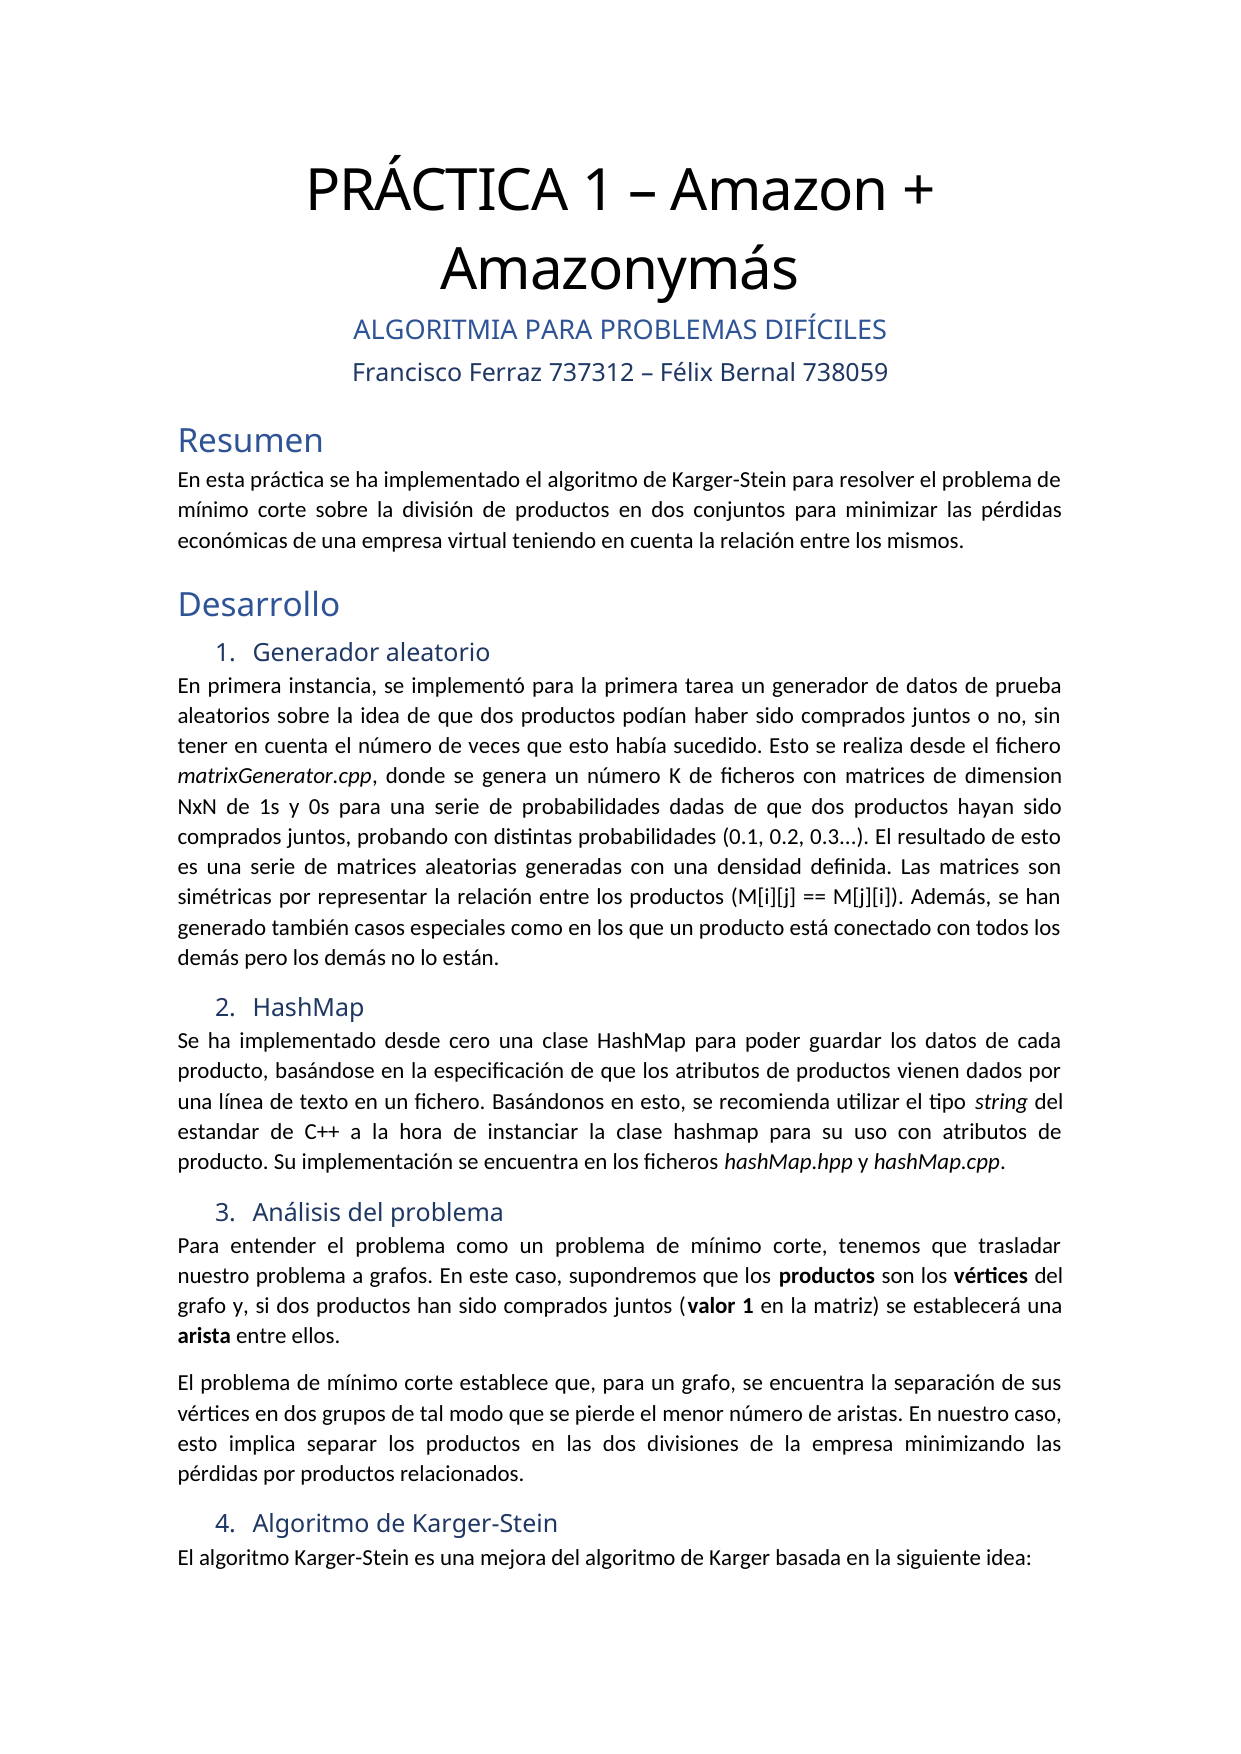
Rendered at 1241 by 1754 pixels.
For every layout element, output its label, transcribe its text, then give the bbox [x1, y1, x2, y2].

text En esta práctica se ha implementado el algoritmo de Karger-Stein para resolver el problema de mínimo corte sobre la división de productos en dos conjuntos para minimizar las pérdidas económicas de una empresa virtual teniendo en cuenta la relación entre los mismos. [177, 465, 1063, 554]
subtitle Análisis del problema [215, 1194, 1063, 1228]
text En primera instancia, se implementó para la primera tarea un generador de datos de prueba aleatorios sobre la idea de que dos productos podían haber sido comprados juntos o no, sin tener en cuenta el número de veces que esto había sucedido. Esto se realiza desde el fichero matrixGenerator.cpp, donde se genera un número K de ficheros con matrices de dimension NxN de 1s y 0s para una serie de probabilidades dadas de que dos productos hayan sido comprados juntos, probando con distintas probabilidades (0.1, 0.2, 0.3...). El resultado de esto es una serie de matrices aleatorias generadas con una densidad definida. Las matrices son simétricas por representar la relación entre los productos (M[i][j] == M[j][i]). Además, se han generado también casos especiales como en los que un producto está conectado con todos los demás pero los demás no lo están. [177, 671, 1063, 971]
subtitle Resumen [177, 416, 1063, 462]
text El problema de mínimo corte establece que, para un grafo, se encuentra la separación de sus vértices en dos grupos de tal modo que se pierde el menor número de aristas. En nuestro caso, esto implica separar los productos en las dos divisiones de la empresa minimizando las pérdidas por productos relacionados. [177, 1368, 1063, 1487]
subtitle Generador aleatorio [215, 634, 1063, 668]
text Se ha implementado desde cero una clase HashMap para poder guardar los datos de cada producto, basándose en la especificación de que los atributos de productos vienen dados por una línea de texto en un fichero. Basándonos en esto, se recomienda utilizar el tipo string del estandar de C++ a la hora de instanciar la clase hashmap para su uso con atributos de producto. Su implementación se encuentra en los ficheros hashMap.hpp y hashMap.cpp. [177, 1026, 1063, 1175]
subtitle ALGORITMIA PARA PROBLEMAS DIFÍCILES [177, 311, 1063, 348]
text El algoritmo Karger-Stein es una mejora del algoritmo de Karger basada en la siguiente idea: [177, 1543, 1063, 1571]
subtitle Algoritmo de Karger-Stein [215, 1506, 1063, 1540]
title PRÁCTICA 1 – Amazon + Amazonymás [177, 148, 1063, 307]
subtitle Desarrollo [177, 581, 1063, 626]
text Para entender el problema como un problema de mínimo corte, tenemos que trasladar nuestro problema a grafos. En este caso, supondremos que los productos son los vértices del grafo y, si dos productos han sido comprados juntos (valor 1 en la matriz) se establecerá una arista entre ellos. [177, 1231, 1063, 1349]
subtitle HashMap [215, 990, 1063, 1024]
subtitle Francisco Ferraz 737312 – Félix Bernal 738059 [177, 355, 1063, 389]
